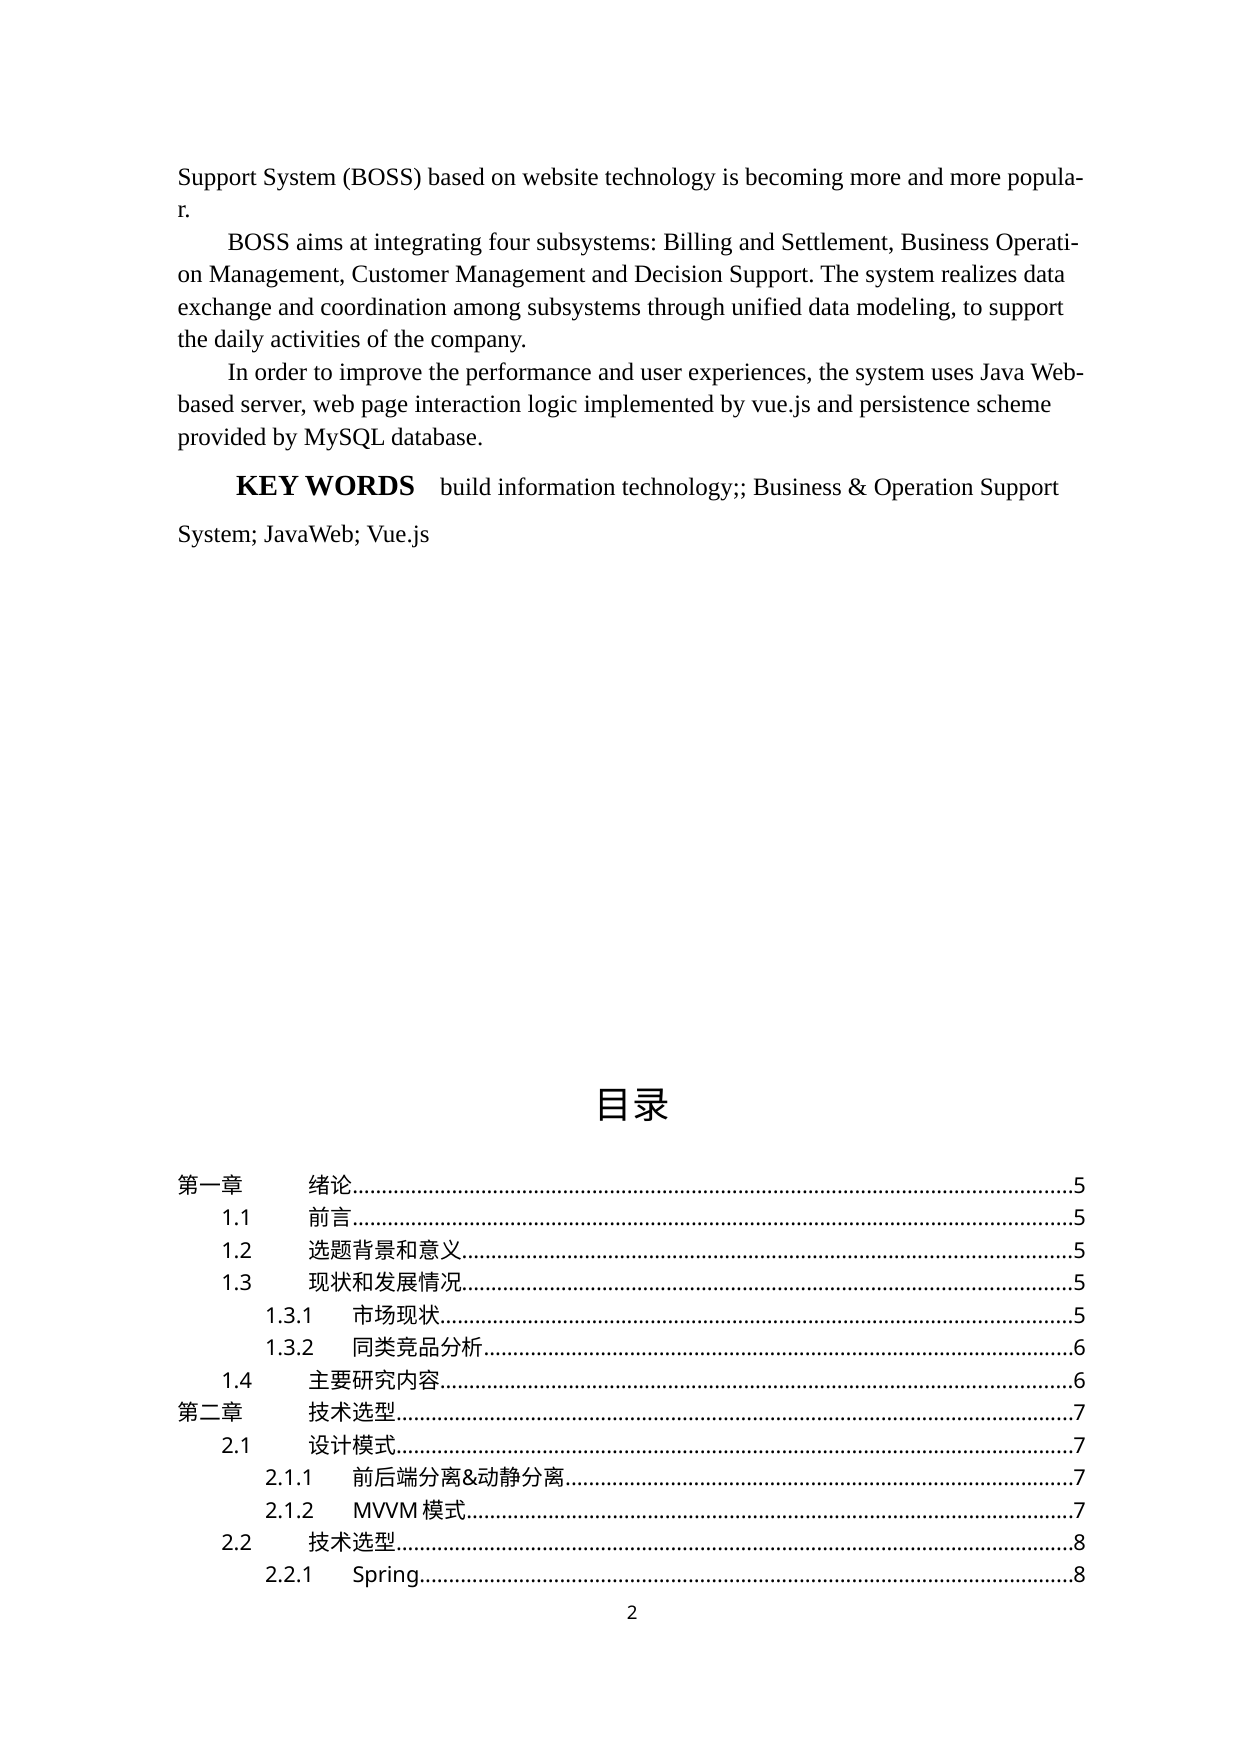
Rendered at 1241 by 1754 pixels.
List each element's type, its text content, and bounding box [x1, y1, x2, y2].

text 1.3 现状和发展情况 5 [221, 1265, 1087, 1297]
text 2.2.1 Spring 8 [265, 1557, 1087, 1590]
text 目录 [177, 1070, 1087, 1135]
text 1.3.2 同类竞品分析 6 [265, 1330, 1087, 1362]
text 1.3.1 市场现状 5 [265, 1297, 1087, 1330]
text BOSS aims at integrating four subsystems: Billing and Settlement, Business Operati-on Management, Customer Management and Decision Support. The system realizes data exchange and coordination among subsystems through unified data modeling, to support the daily activities of the company. [177, 225, 1087, 355]
text 1.2 选题背景和意义 5 [221, 1232, 1087, 1265]
text In order to improve the performance and user experiences, the system uses Java Web-based server, web page interaction logic implemented by vue.js and persistence scheme provided by MySQL database. [177, 355, 1087, 452]
text 第二章 技术选型 7 [177, 1395, 1087, 1427]
text KEY WORDS build information technology;; Business & Operation Support System; JavaWeb; Vue.js [177, 452, 1087, 550]
text 2.1.1 前后端分离&动静分离 7 [265, 1460, 1087, 1492]
text 第一章 绪论 5 [177, 1167, 1087, 1200]
text 2.1 设计模式 7 [221, 1427, 1087, 1460]
text 2.2 技术选型 8 [221, 1525, 1087, 1557]
text 2.1.2 MVVM模式 7 [265, 1492, 1087, 1525]
text 1.4 主要研究内容 6 [221, 1362, 1087, 1395]
text 1.1 前言 5 [221, 1200, 1087, 1232]
